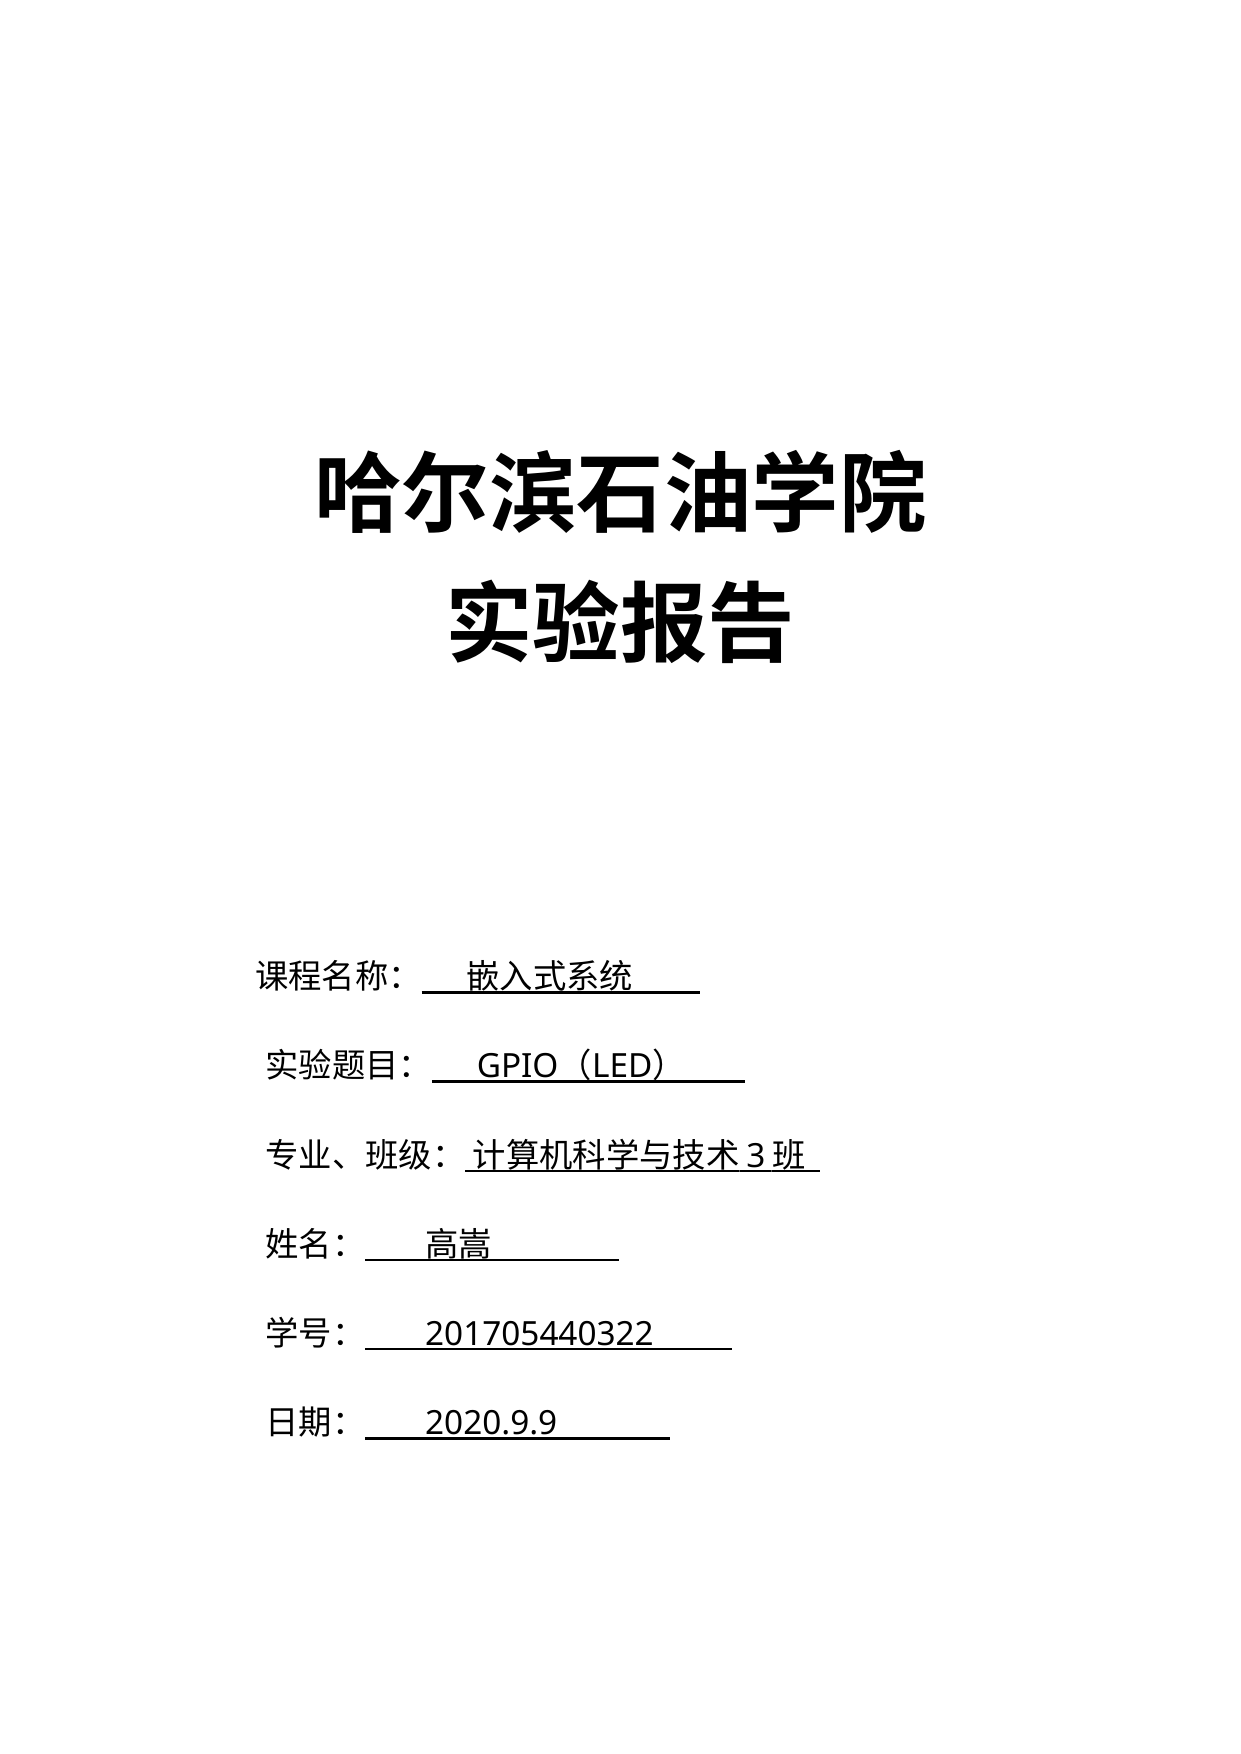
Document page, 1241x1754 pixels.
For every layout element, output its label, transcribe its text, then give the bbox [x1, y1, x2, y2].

text 学号： 201705440322 [187, 1298, 1053, 1363]
text 哈尔滨石油学院 [187, 422, 1053, 552]
text 实验报告 [187, 552, 1053, 682]
text 课程名称： 嵌入式系统 [187, 942, 1053, 1007]
text 姓名： 高嵩 [187, 1209, 1053, 1274]
text 专业、班级： 计算机科学与技术3班 [187, 1120, 1053, 1185]
text 日期： 2020.9.9 [187, 1388, 1053, 1453]
text 实验题目： GPIO（LED） [187, 1031, 1053, 1096]
